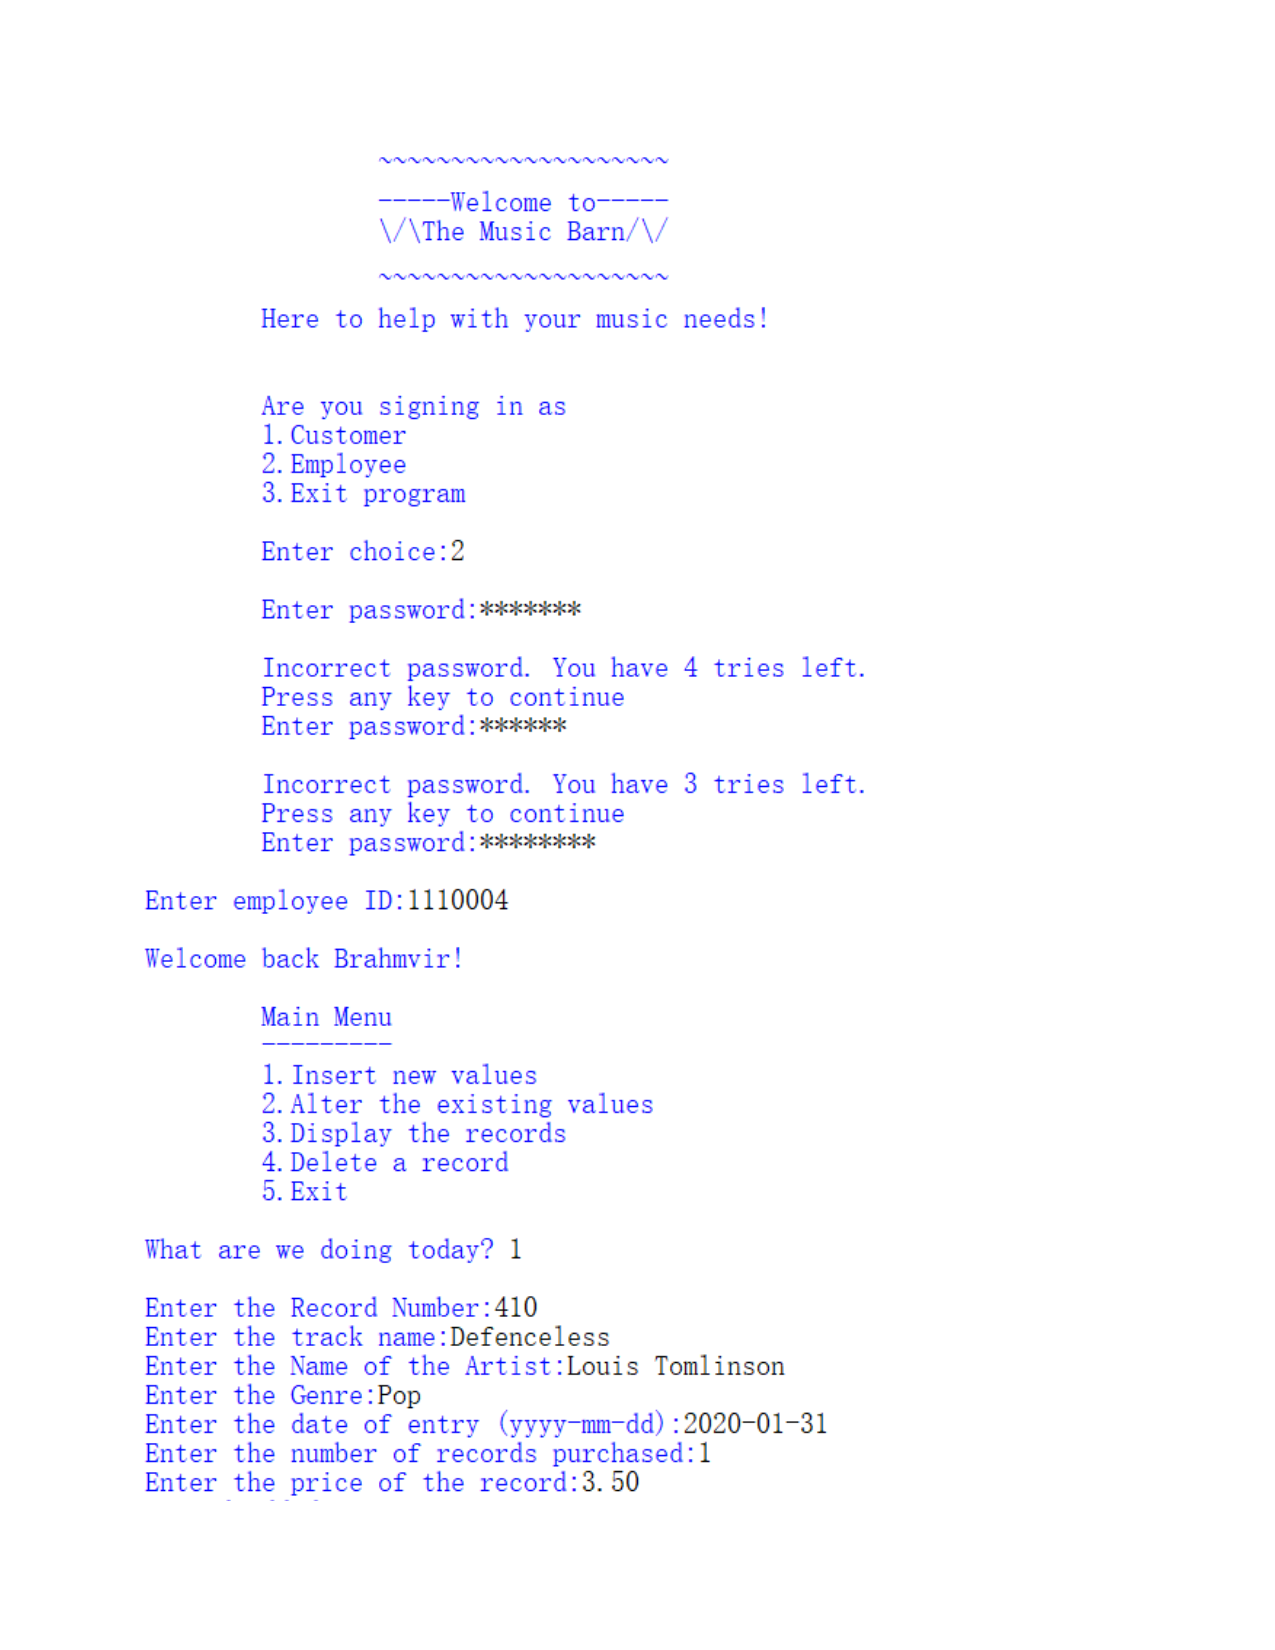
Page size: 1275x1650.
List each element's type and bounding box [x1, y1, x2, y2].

picture [28, 150, 1125, 1501]
